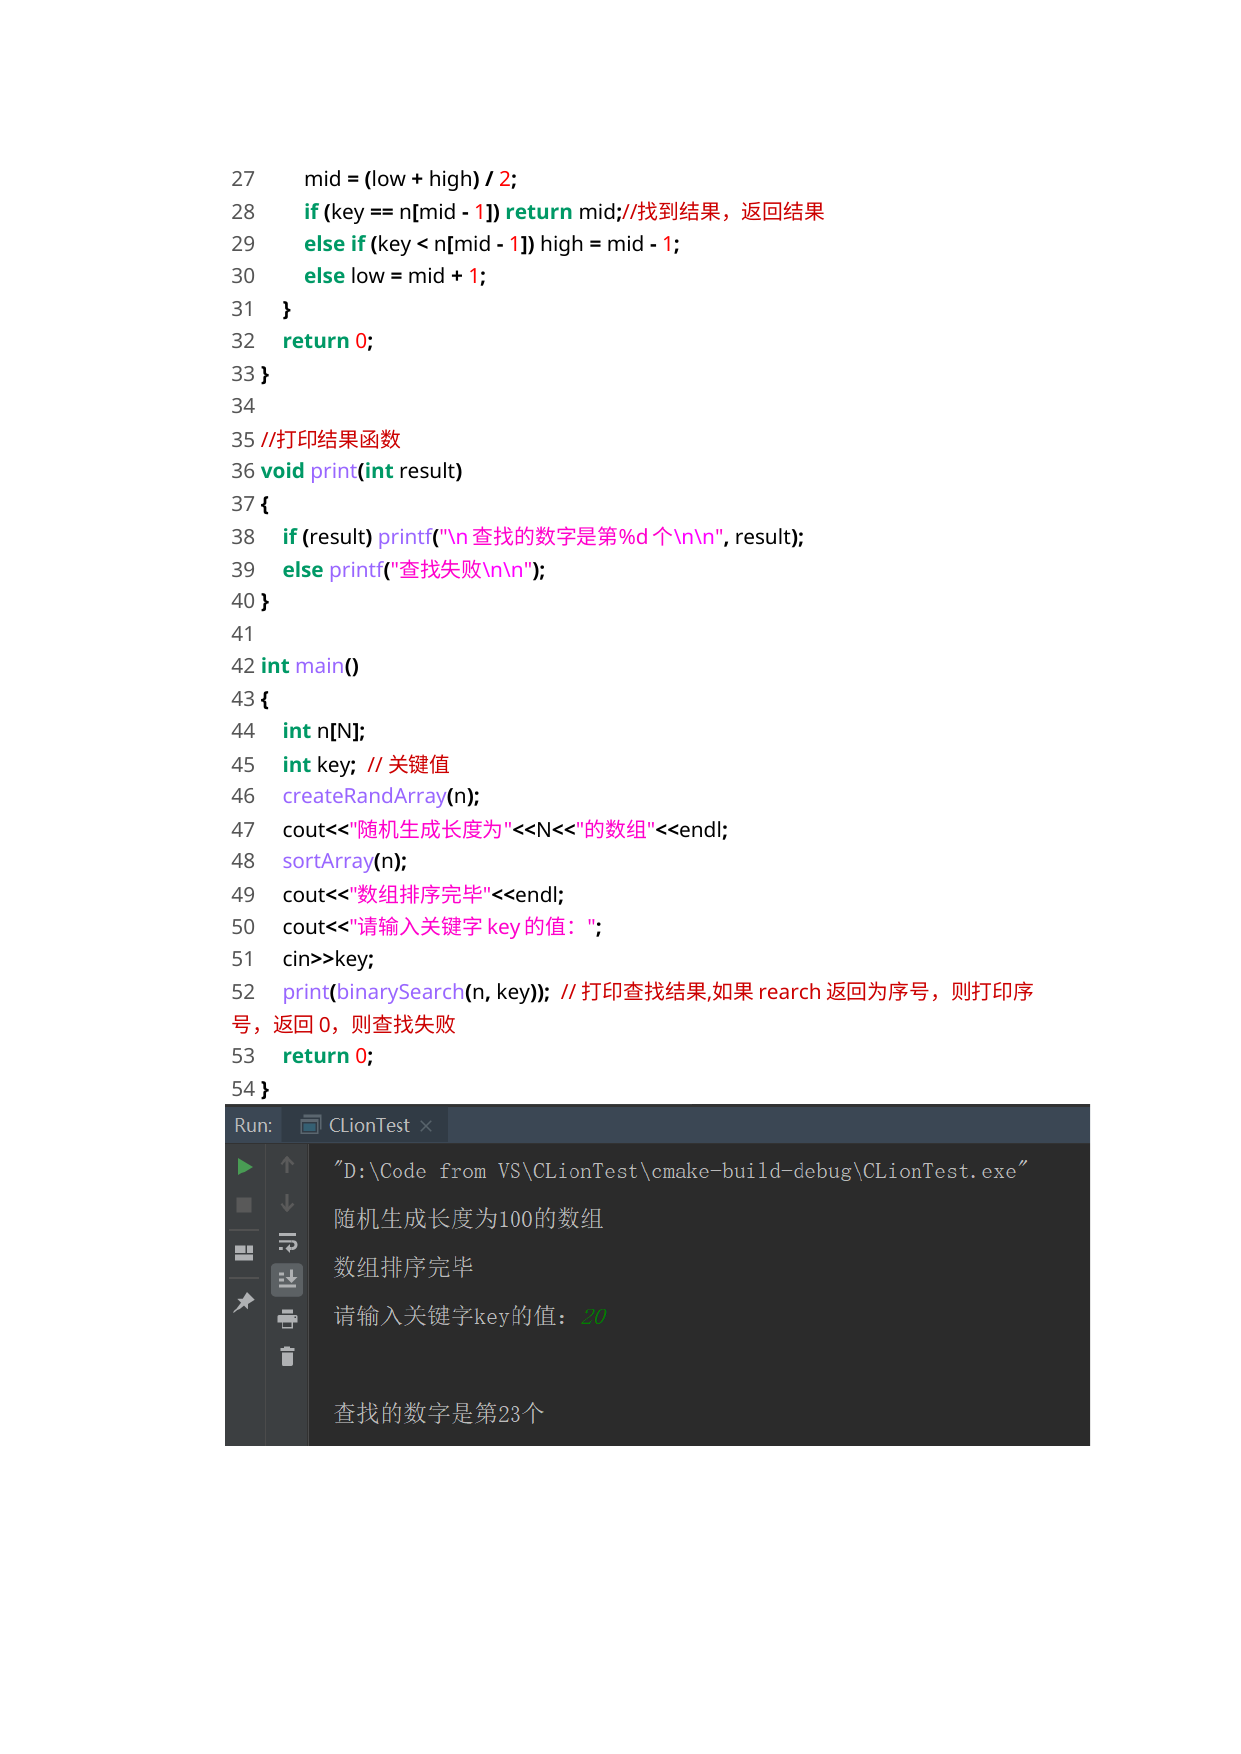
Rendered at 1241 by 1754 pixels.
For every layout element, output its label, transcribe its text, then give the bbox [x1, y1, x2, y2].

text 50 cout<<"请输入关键字key的值："; [231, 909, 1053, 942]
text 42 int main() [231, 649, 1053, 682]
text 53 return 0; [231, 1039, 1053, 1072]
text 44 int n[N]; [231, 714, 1053, 747]
text 41 [231, 617, 1053, 649]
text 51 cin>>key; [231, 942, 1053, 974]
text 45 int key; // 关键值 [231, 747, 1053, 779]
picture [225, 1104, 1091, 1446]
text 35 //打印结果函数 [231, 422, 1053, 454]
text 48 sortArray(n); [231, 844, 1053, 877]
text 49 cout<<"数组排序完毕"<<endl; [231, 877, 1053, 909]
text 47 cout<<"随机生成长度为"<<N<<"的数组"<<endl; [231, 812, 1053, 844]
text 37 { [231, 487, 1053, 519]
text 40 } [231, 584, 1053, 617]
text 54 } [231, 1072, 1053, 1104]
text 27 mid = (low + high) / 2; [231, 162, 1053, 194]
text 43 { [231, 682, 1053, 714]
text 46 createRandArray(n); [231, 779, 1053, 812]
text 38 if (result) printf("\n查找的数字是第%d个\n\n", result); [231, 519, 1053, 552]
text 36 void print(int result) [231, 454, 1053, 487]
text 34 [231, 389, 1053, 422]
text 29 else if (key < n[mid - 1]) high = mid - 1; [231, 227, 1053, 259]
text 28 if (key == n[mid - 1]) return mid;//找到结果，返回结果 [231, 194, 1053, 227]
text 33 } [231, 357, 1053, 389]
text 39 else printf("查找失败\n\n"); [231, 552, 1053, 584]
text 52 print(binarySearch(n, key)); // 打印查找结果,如果rearch返回为序号，则打印序号，返回0，则查找失败 [231, 974, 1053, 1039]
text 31 } [231, 292, 1053, 324]
text 32 return 0; [231, 324, 1053, 357]
text 30 else low = mid + 1; [231, 259, 1053, 292]
